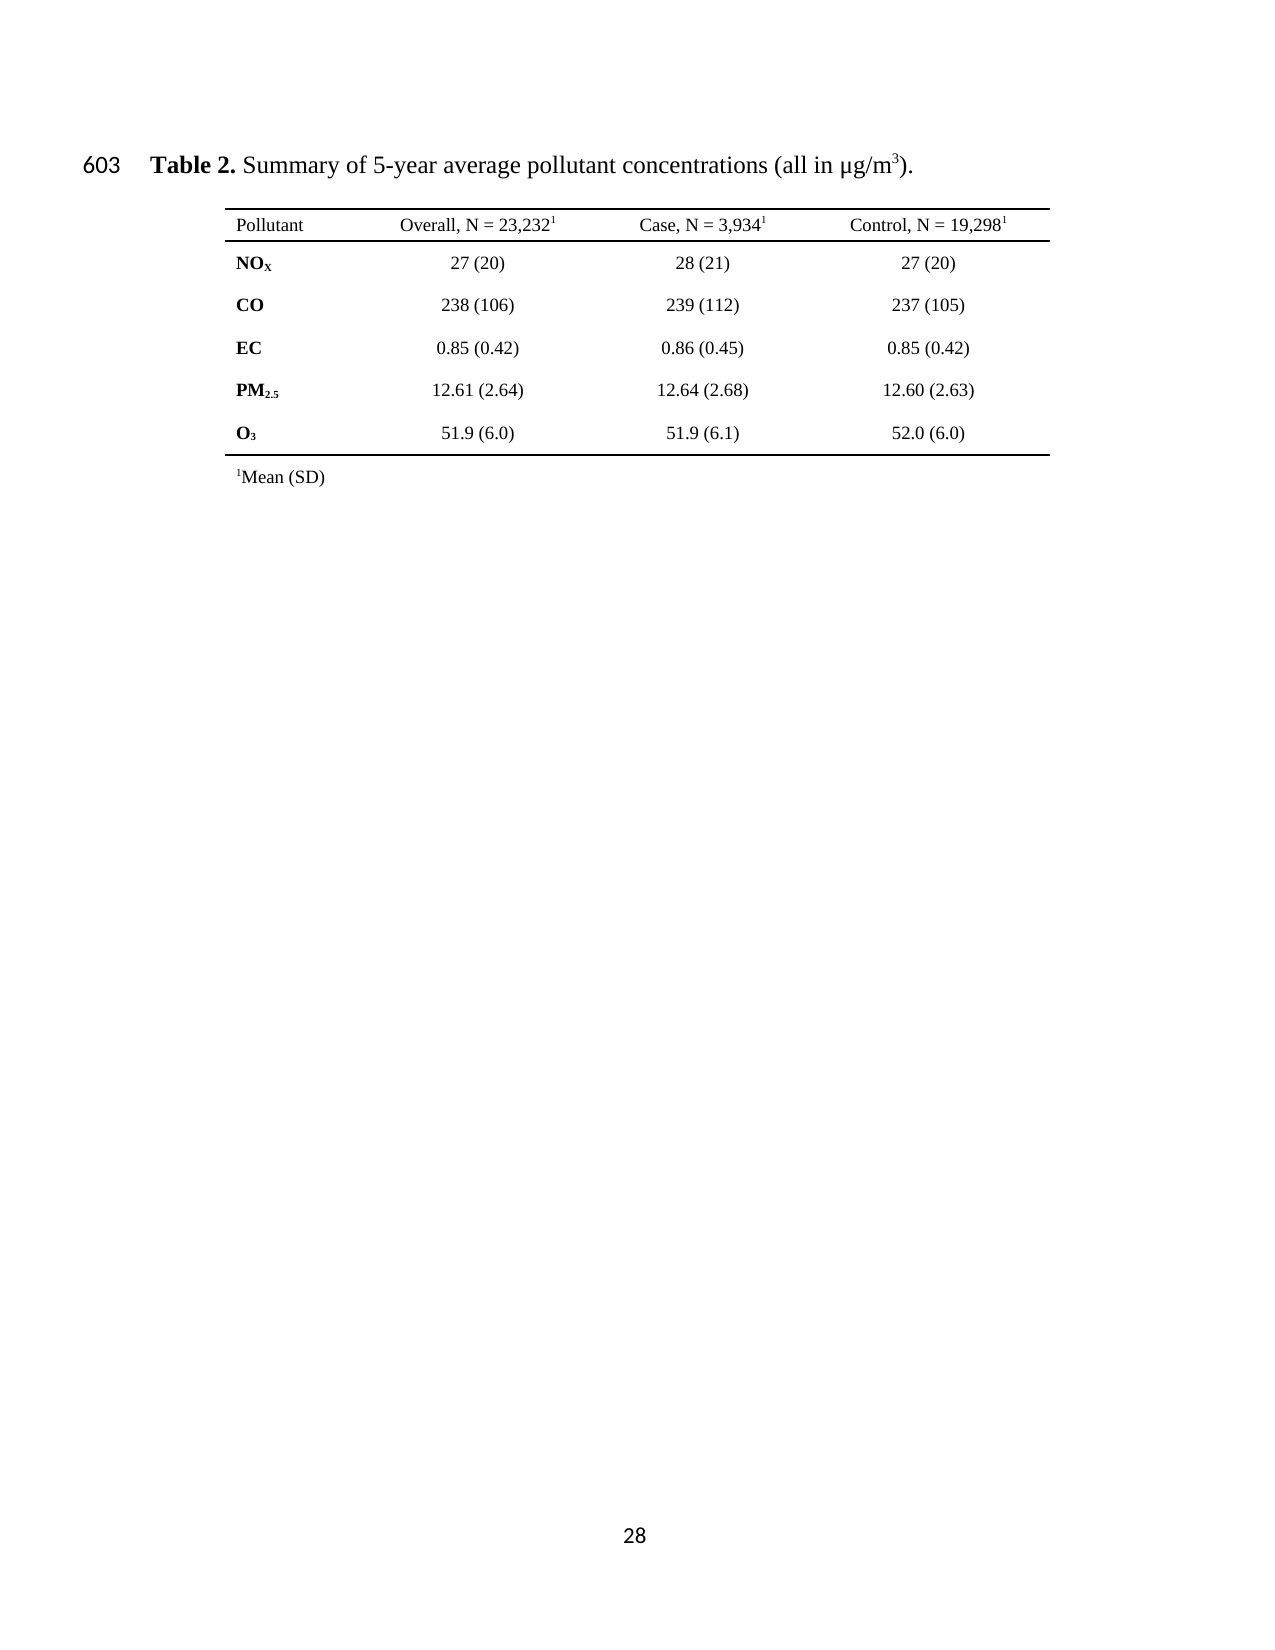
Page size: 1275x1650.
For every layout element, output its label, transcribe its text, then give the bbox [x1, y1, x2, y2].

table_cell EC [225, 326, 357, 369]
table_cell 1Mean (SD) [225, 456, 1049, 498]
table_header Case, N = 3,9341 [598, 210, 807, 239]
table_cell 27 (20) [807, 242, 1049, 284]
table_header Overall, N = 23,2321 [358, 210, 598, 239]
table_cell 12.60 (2.63) [807, 369, 1049, 411]
table_cell NOX [225, 242, 357, 284]
table_cell 12.61 (2.64) [358, 369, 598, 411]
table_cell O3 [225, 411, 357, 453]
table_cell 0.85 (0.42) [358, 326, 598, 369]
table_header Control, N = 19,2981 [807, 210, 1049, 239]
table_cell 237 (105) [807, 284, 1049, 326]
table_cell CO [225, 284, 357, 326]
table_cell 0.85 (0.42) [807, 326, 1049, 369]
table_cell PM2.5 [225, 369, 357, 411]
table_cell 51.9 (6.1) [598, 411, 807, 453]
table_cell 28 (21) [598, 242, 807, 284]
table_cell 0.86 (0.45) [598, 326, 807, 369]
table_cell 51.9 (6.0) [358, 411, 598, 453]
table_cell 239 (112) [598, 284, 807, 326]
text Table 2. Summary of 5-year average pollutant concentrations (all in μg/m3). [150, 150, 1125, 179]
table_header Pollutant [225, 210, 357, 239]
table_cell 238 (106) [358, 284, 598, 326]
table_cell 12.64 (2.68) [598, 369, 807, 411]
table_cell 52.0 (6.0) [807, 411, 1049, 453]
table_cell 27 (20) [358, 242, 598, 284]
